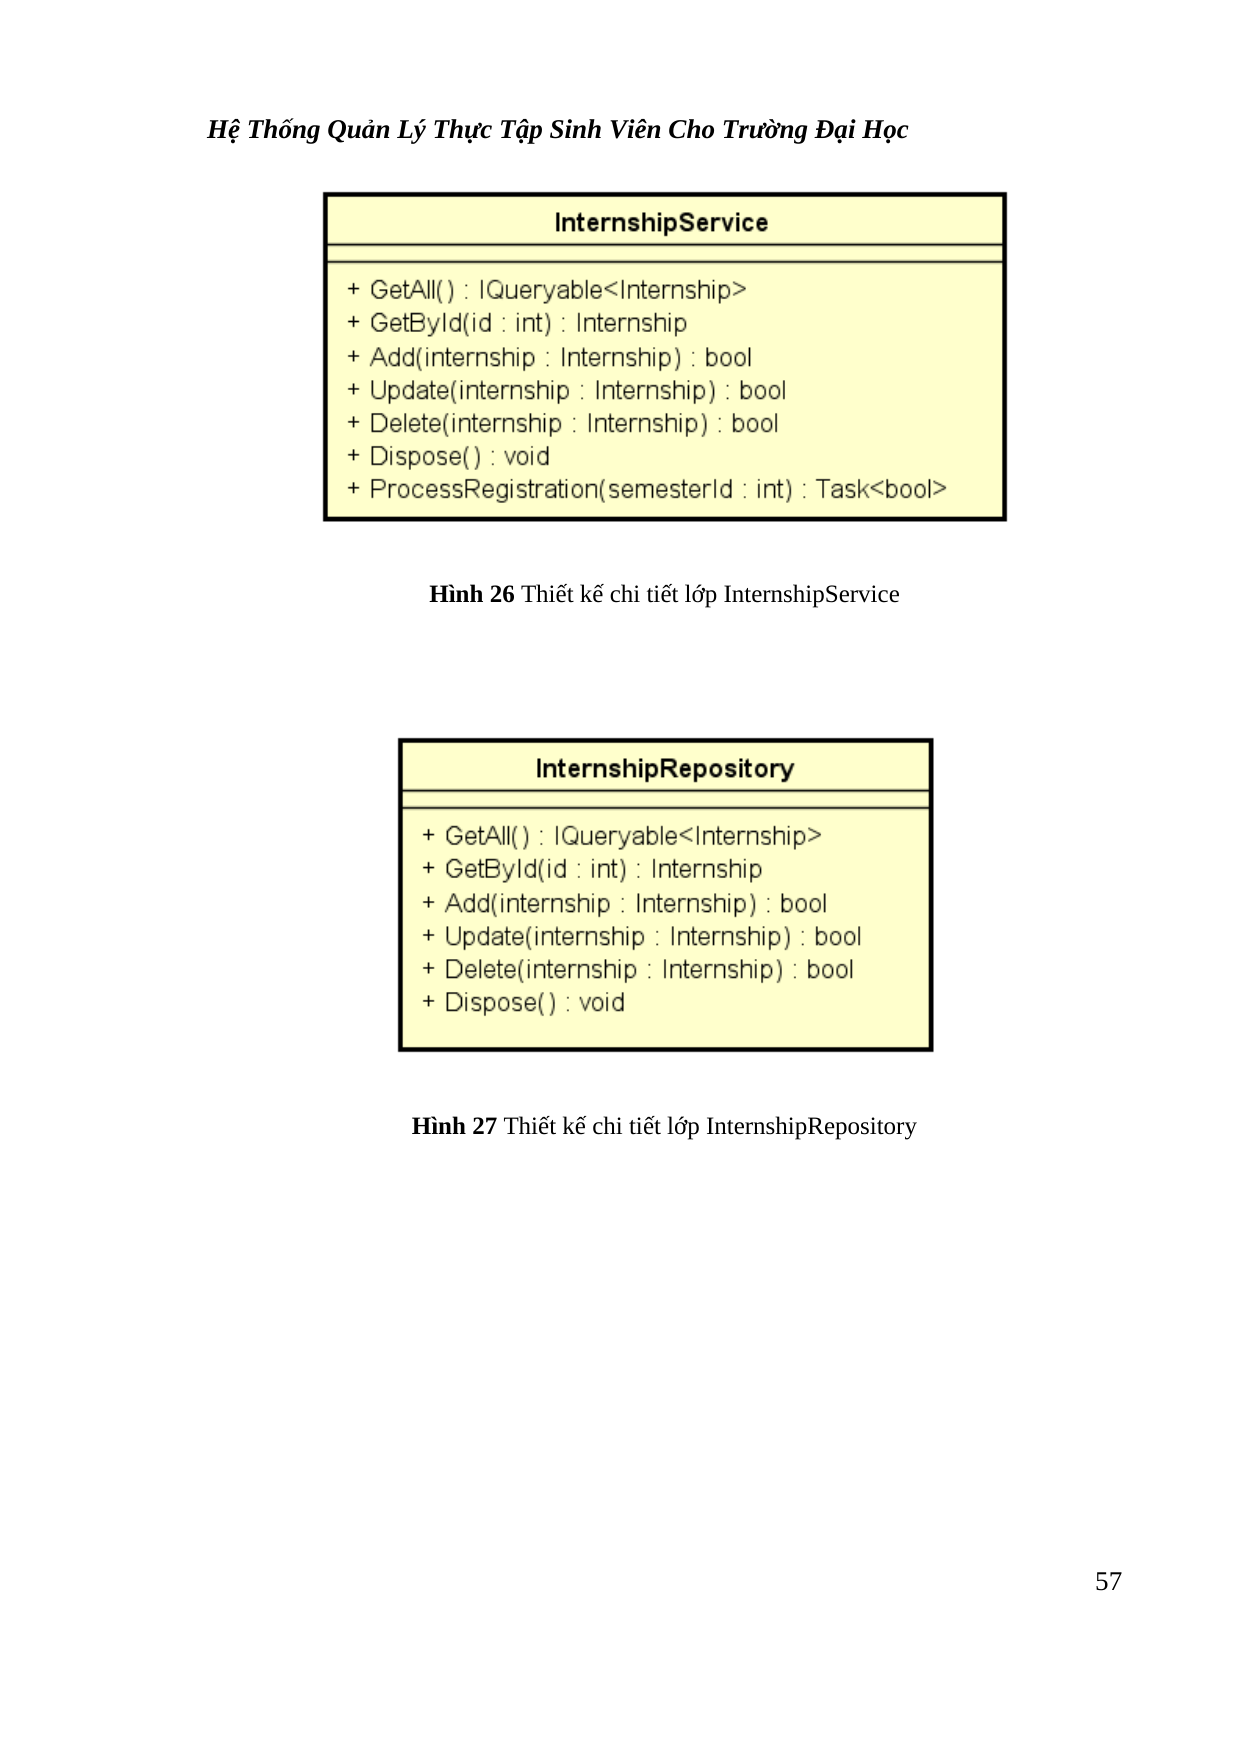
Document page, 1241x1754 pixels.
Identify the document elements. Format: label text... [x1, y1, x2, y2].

text Hình 27 Thiết kế chi tiết lớp InternshipRepository [207, 1111, 1122, 1139]
picture [303, 172, 1026, 539]
picture [378, 718, 951, 1071]
text Hình 26 Thiết kế chi tiết lớp InternshipService [207, 579, 1122, 608]
